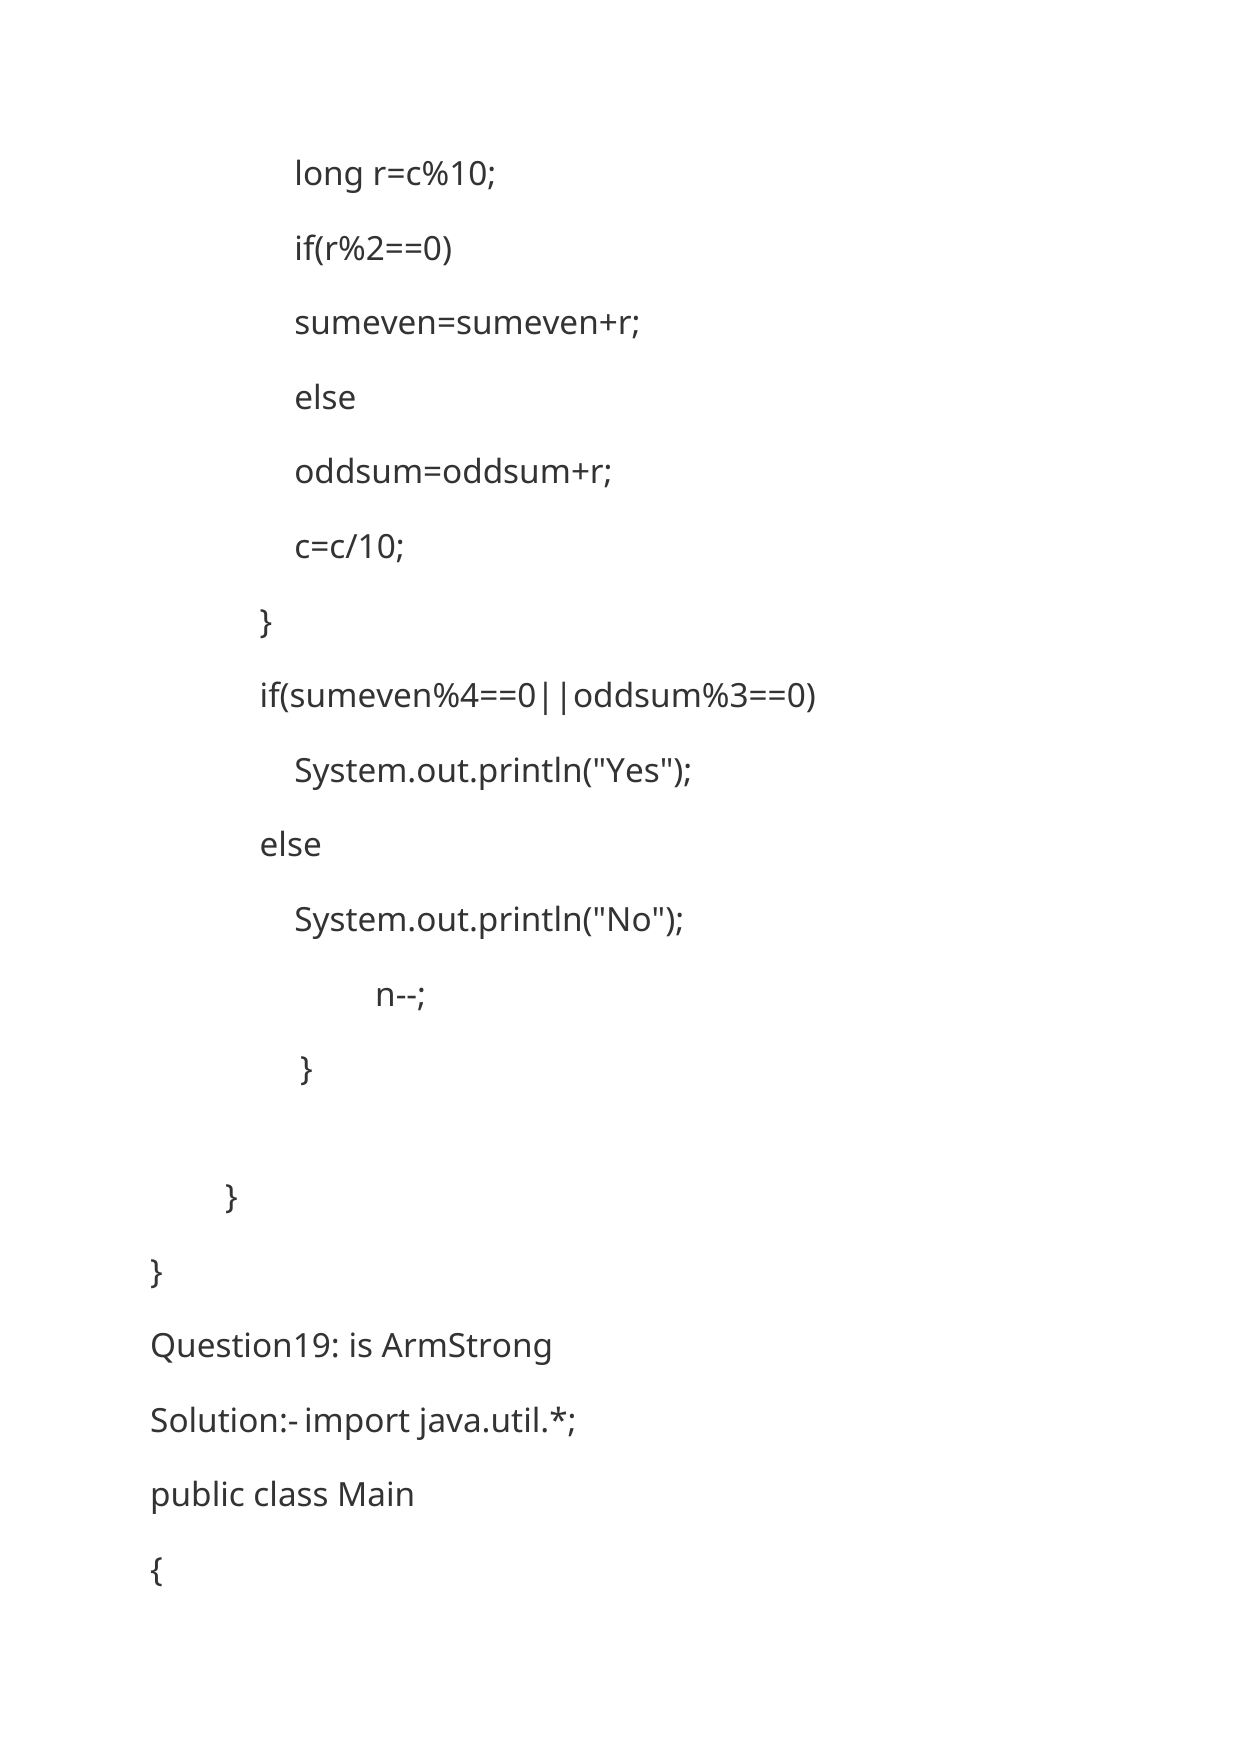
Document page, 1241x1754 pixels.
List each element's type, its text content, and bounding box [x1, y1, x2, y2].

subtitle } [150, 597, 1090, 643]
subtitle System.out.println("No"); [150, 896, 1090, 941]
subtitle System.out.println("Yes"); [150, 747, 1090, 792]
subtitle } [150, 1045, 1090, 1090]
subtitle long r=c%10; [150, 150, 1090, 195]
subtitle } [150, 1173, 1090, 1218]
subtitle if(sumeven%4==0||oddsum%3==0) [150, 672, 1090, 717]
subtitle sumeven=sumeven+r; [150, 299, 1090, 344]
subtitle if(r%2==0) [150, 224, 1090, 270]
subtitle c=c/10; [150, 523, 1090, 568]
subtitle { [150, 1546, 1090, 1591]
subtitle else [150, 374, 1090, 419]
subtitle n--; [150, 970, 1090, 1016]
subtitle Solution:- import java.util.*; [150, 1397, 1090, 1442]
subtitle else [150, 821, 1090, 867]
subtitle oddsum=oddsum+r; [150, 448, 1090, 494]
subtitle public class Main [150, 1471, 1090, 1517]
subtitle } [150, 1247, 1090, 1293]
subtitle Question19: is ArmStrong [150, 1322, 1090, 1367]
